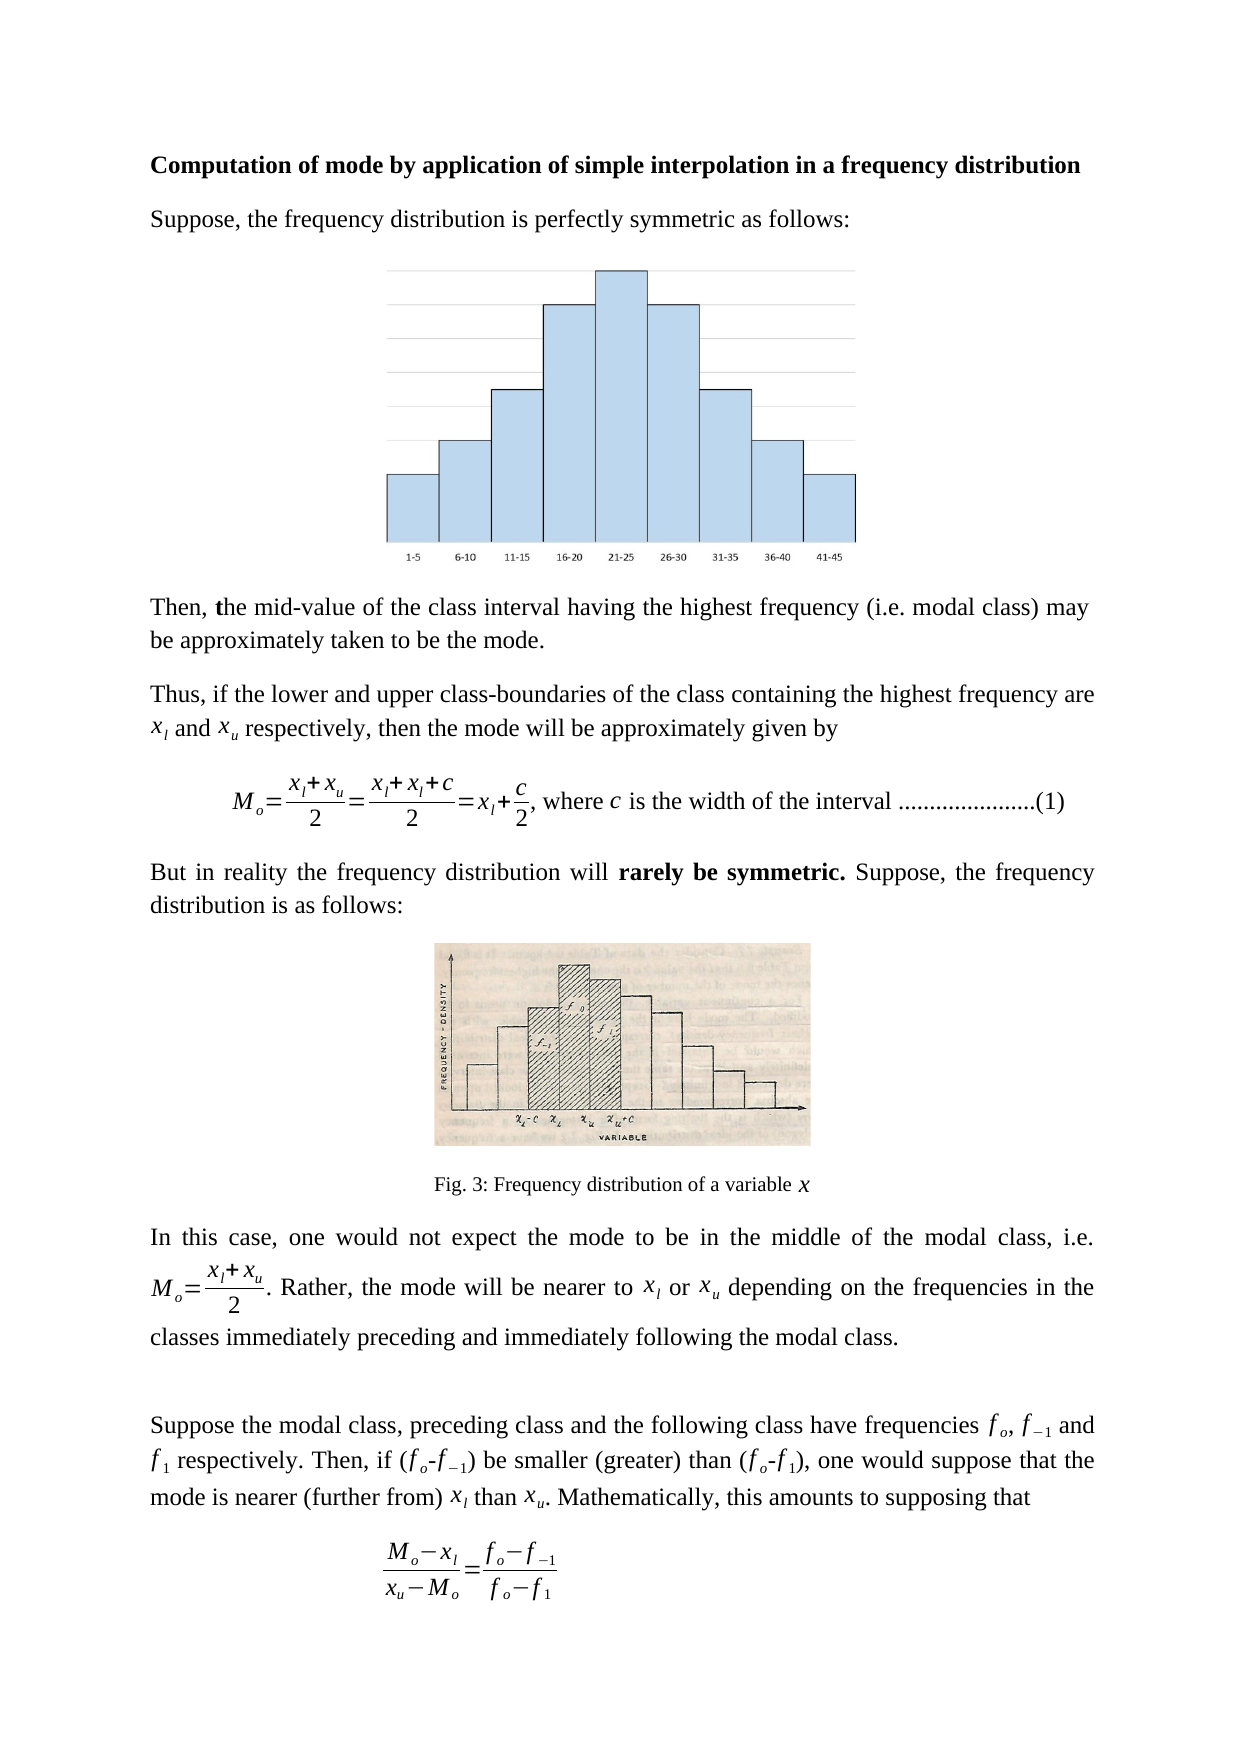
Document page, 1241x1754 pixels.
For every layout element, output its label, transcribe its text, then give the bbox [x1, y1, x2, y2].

text , where is the width of the interval ......................(1) [150, 769, 1080, 832]
text Fig. 3: Frequency distribution of a variable [150, 1170, 1095, 1198]
text Thus, if the lower and upper class-boundaries of the class containing the highest frequency are and respectively, then the mode will be approximately given by [150, 679, 1095, 744]
text But in reality the frequency distribution will rarely be symmetric. Suppose, the frequency distribution is as follows: [150, 857, 1095, 918]
picture [379, 257, 861, 567]
text Then, the mid-value of the class interval having the highest frequency (i.e. modal class) may be approximately taken to be the mode. [150, 592, 1090, 654]
text Suppose the modal class, preceding class and the following class have frequencies , and respectively. Then, if (-) be smaller (greater) than (-), one would suppose that the mode is nearer (further from) than . Mathematically, this amounts to supposing that [150, 1409, 1095, 1512]
text In this case, one would not expect the mode to be in the middle of the modal class, i.e. . Rather, the mode will be nearer to or depending on the frequencies in the classes immediately preceding and immediately following the modal class. [150, 1222, 1095, 1351]
picture [434, 943, 811, 1146]
text Suppose, the frequency distribution is perfectly symmetric as follows: [150, 204, 1090, 233]
text Computation of mode by application of simple interpolation in a frequency distribution [150, 150, 1090, 179]
